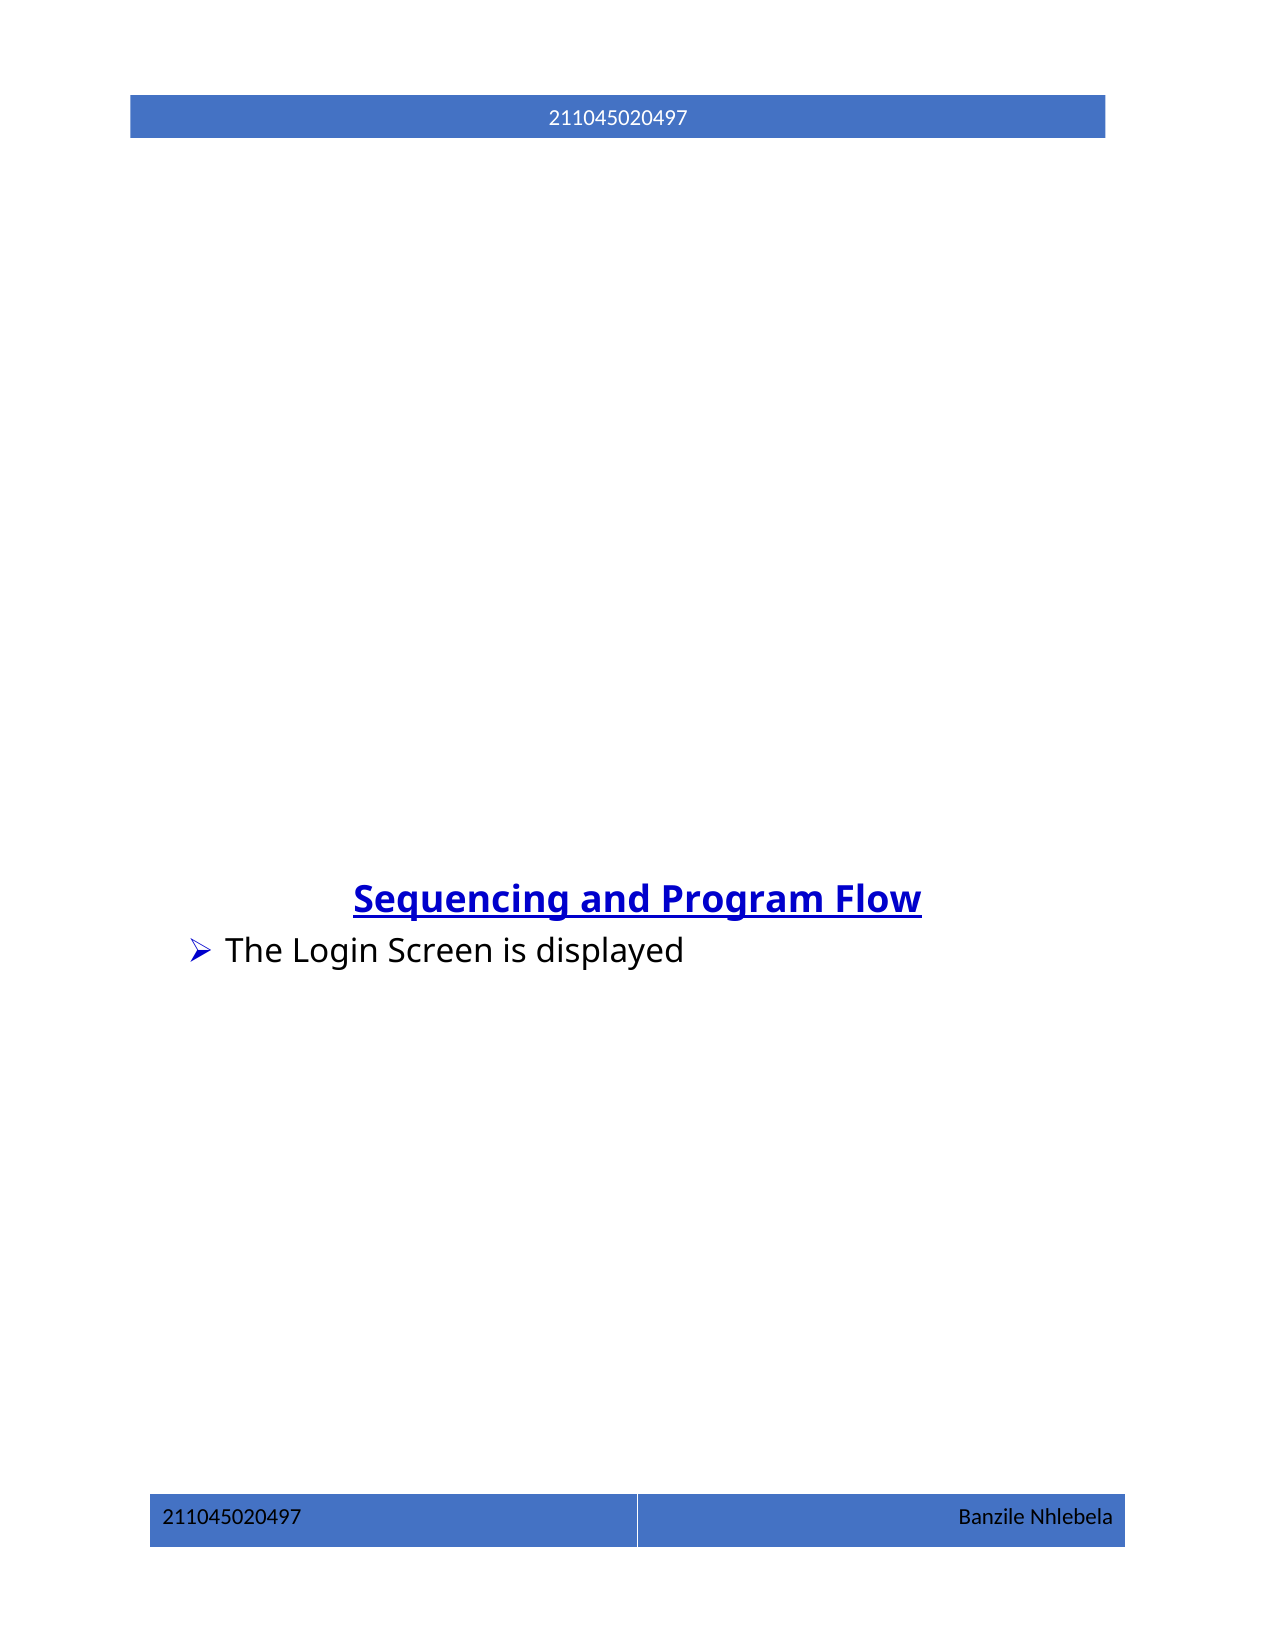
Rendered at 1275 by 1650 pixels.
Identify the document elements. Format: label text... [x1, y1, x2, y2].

list The Login Screen is displayed [187, 927, 1125, 973]
subtitle Sequencing and Program Flow [150, 872, 1125, 923]
